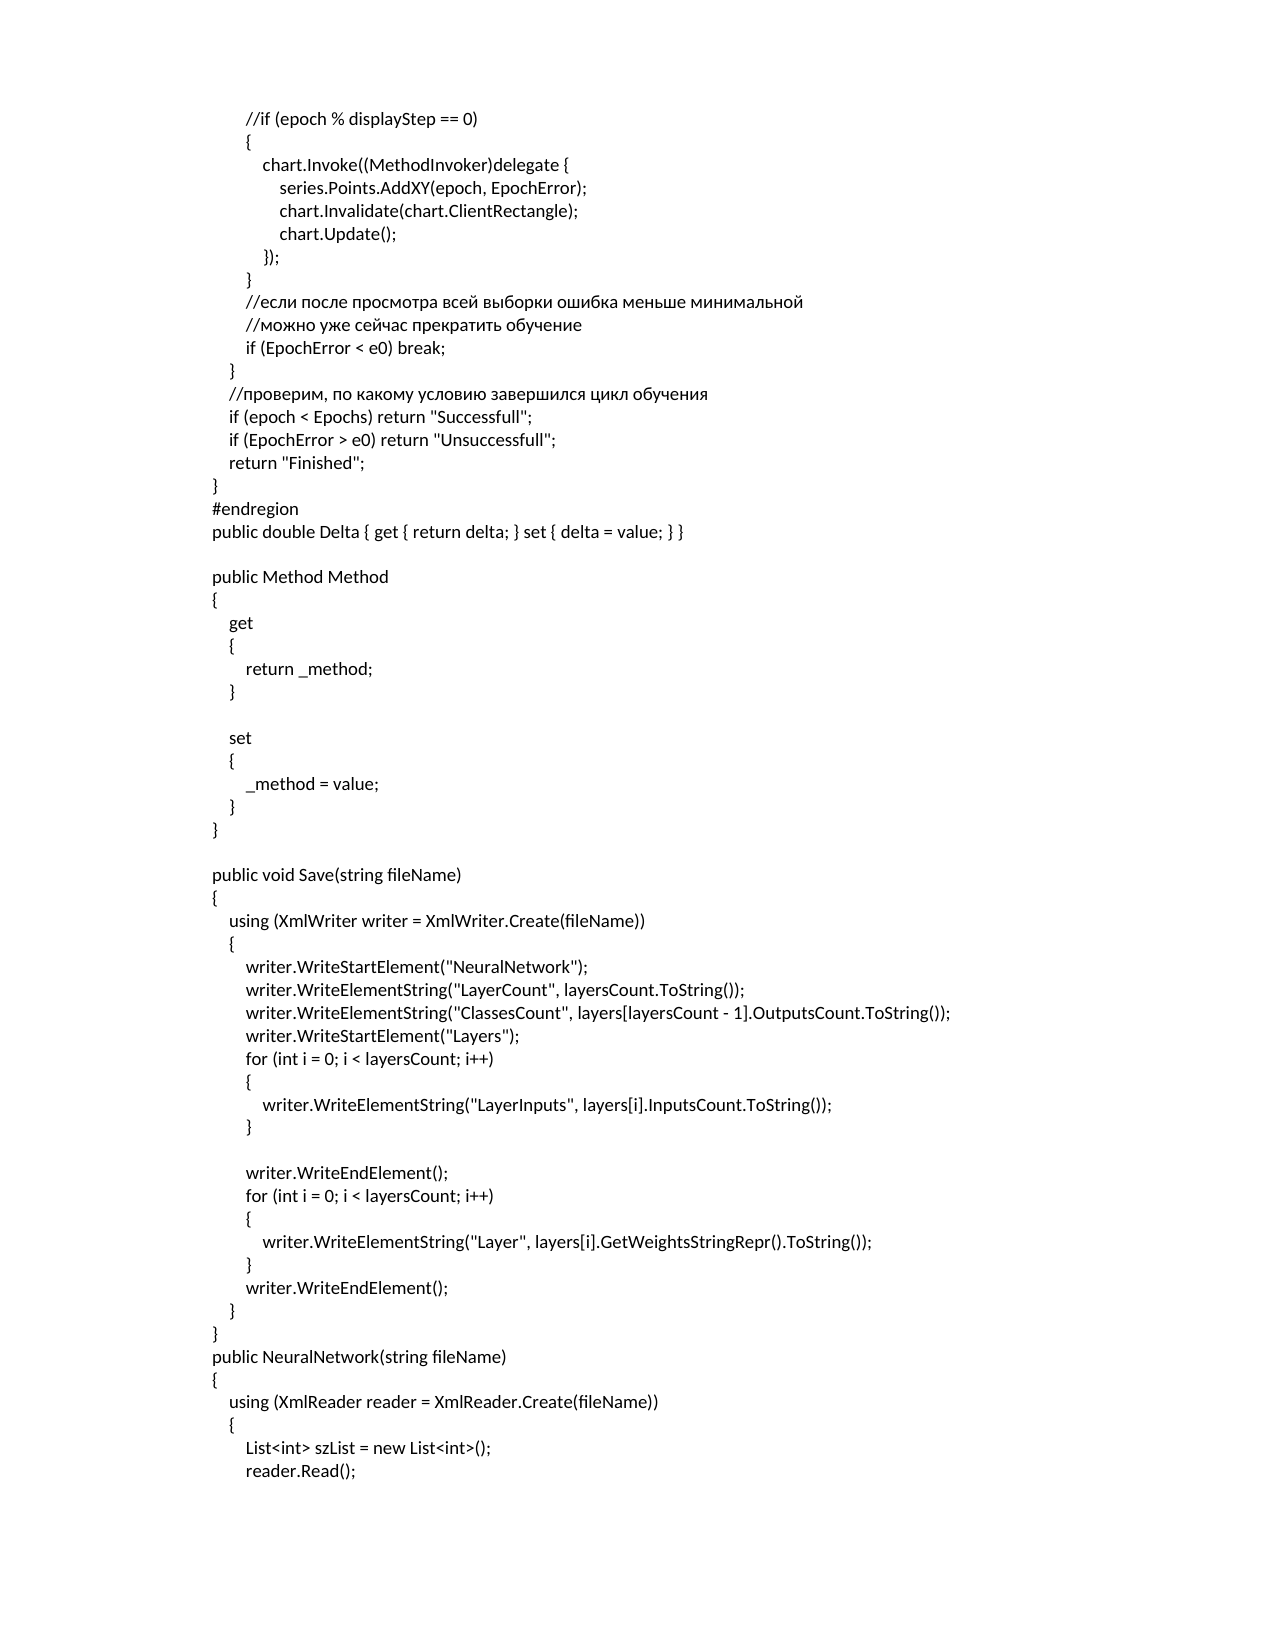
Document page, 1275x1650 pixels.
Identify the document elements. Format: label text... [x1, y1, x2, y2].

text if (EpochError > e0) return "Unsuccessfull"; [103, 428, 1125, 451]
text } [103, 1299, 1125, 1322]
text public double Delta { get { return delta; } set { delta = value; } } [103, 520, 1125, 543]
text writer.WriteEndElement(); [103, 1161, 1125, 1184]
text } [103, 1322, 1125, 1345]
text for (int i = 0; i < layersCount; i++) [103, 1184, 1125, 1207]
text writer.WriteEndElement(); [103, 1276, 1125, 1299]
text } [103, 818, 1125, 841]
text } [103, 680, 1125, 703]
text { [103, 588, 1125, 611]
text writer.WriteElementString("ClassesCount", layers[layersCount - 1].OutputsCount.ToString()); [103, 1001, 1125, 1024]
text writer.WriteStartElement("Layers"); [103, 1024, 1125, 1047]
text //можно уже сейчас прекратить обучение [103, 313, 1125, 336]
text public Method Method [103, 566, 1125, 588]
text { [103, 1207, 1125, 1230]
text } [103, 795, 1125, 818]
text chart.Invoke((MethodInvoker)delegate { [103, 153, 1125, 176]
text { [103, 886, 1125, 909]
text set [103, 726, 1125, 749]
text series.Points.AddXY(epoch, EpochError); [103, 176, 1125, 199]
text { [103, 1070, 1125, 1093]
text } [103, 1116, 1125, 1138]
text } [103, 268, 1125, 291]
text { [103, 634, 1125, 657]
text writer.WriteElementString("LayerInputs", layers[i].InputsCount.ToString()); [103, 1093, 1125, 1116]
text using (XmlWriter writer = XmlWriter.Create(fileName)) [103, 909, 1125, 932]
text public void Save(string fileName) [103, 863, 1125, 886]
text List<int> szList = new List<int>(); [103, 1436, 1125, 1459]
text _method = value; [103, 772, 1125, 795]
text //проверим, по какому условию завершился цикл обучения [103, 382, 1125, 405]
text //если после просмотра всей выборки ошибка меньше минимальной [103, 291, 1125, 313]
text { [103, 130, 1125, 153]
text if (epoch < Epochs) return "Successfull"; [103, 405, 1125, 428]
text writer.WriteStartElement("NeuralNetwork"); [103, 955, 1125, 978]
text reader.Read(); [103, 1459, 1125, 1482]
text //if (epoch % displayStep == 0) [103, 107, 1125, 130]
text for (int i = 0; i < layersCount; i++) [103, 1047, 1125, 1070]
text }); [103, 245, 1125, 268]
text get [103, 611, 1125, 634]
text { [103, 932, 1125, 955]
text writer.WriteElementString("LayerCount", layersCount.ToString()); [103, 978, 1125, 1001]
text } [103, 474, 1125, 497]
text if (EpochError < e0) break; [103, 336, 1125, 359]
text #endregion [103, 497, 1125, 520]
text { [103, 1413, 1125, 1436]
text public NeuralNetwork(string fileName) [103, 1345, 1125, 1368]
text return "Finished"; [103, 451, 1125, 474]
text { [103, 1368, 1125, 1391]
text { [103, 749, 1125, 772]
text writer.WriteElementString("Layer", layers[i].GetWeightsStringRepr().ToString()); [103, 1230, 1125, 1253]
text using (XmlReader reader = XmlReader.Create(fileName)) [103, 1391, 1125, 1413]
text return _method; [103, 657, 1125, 680]
text } [103, 1253, 1125, 1276]
text chart.Invalidate(chart.ClientRectangle); [103, 199, 1125, 222]
text chart.Update(); [103, 222, 1125, 245]
text } [103, 359, 1125, 382]
